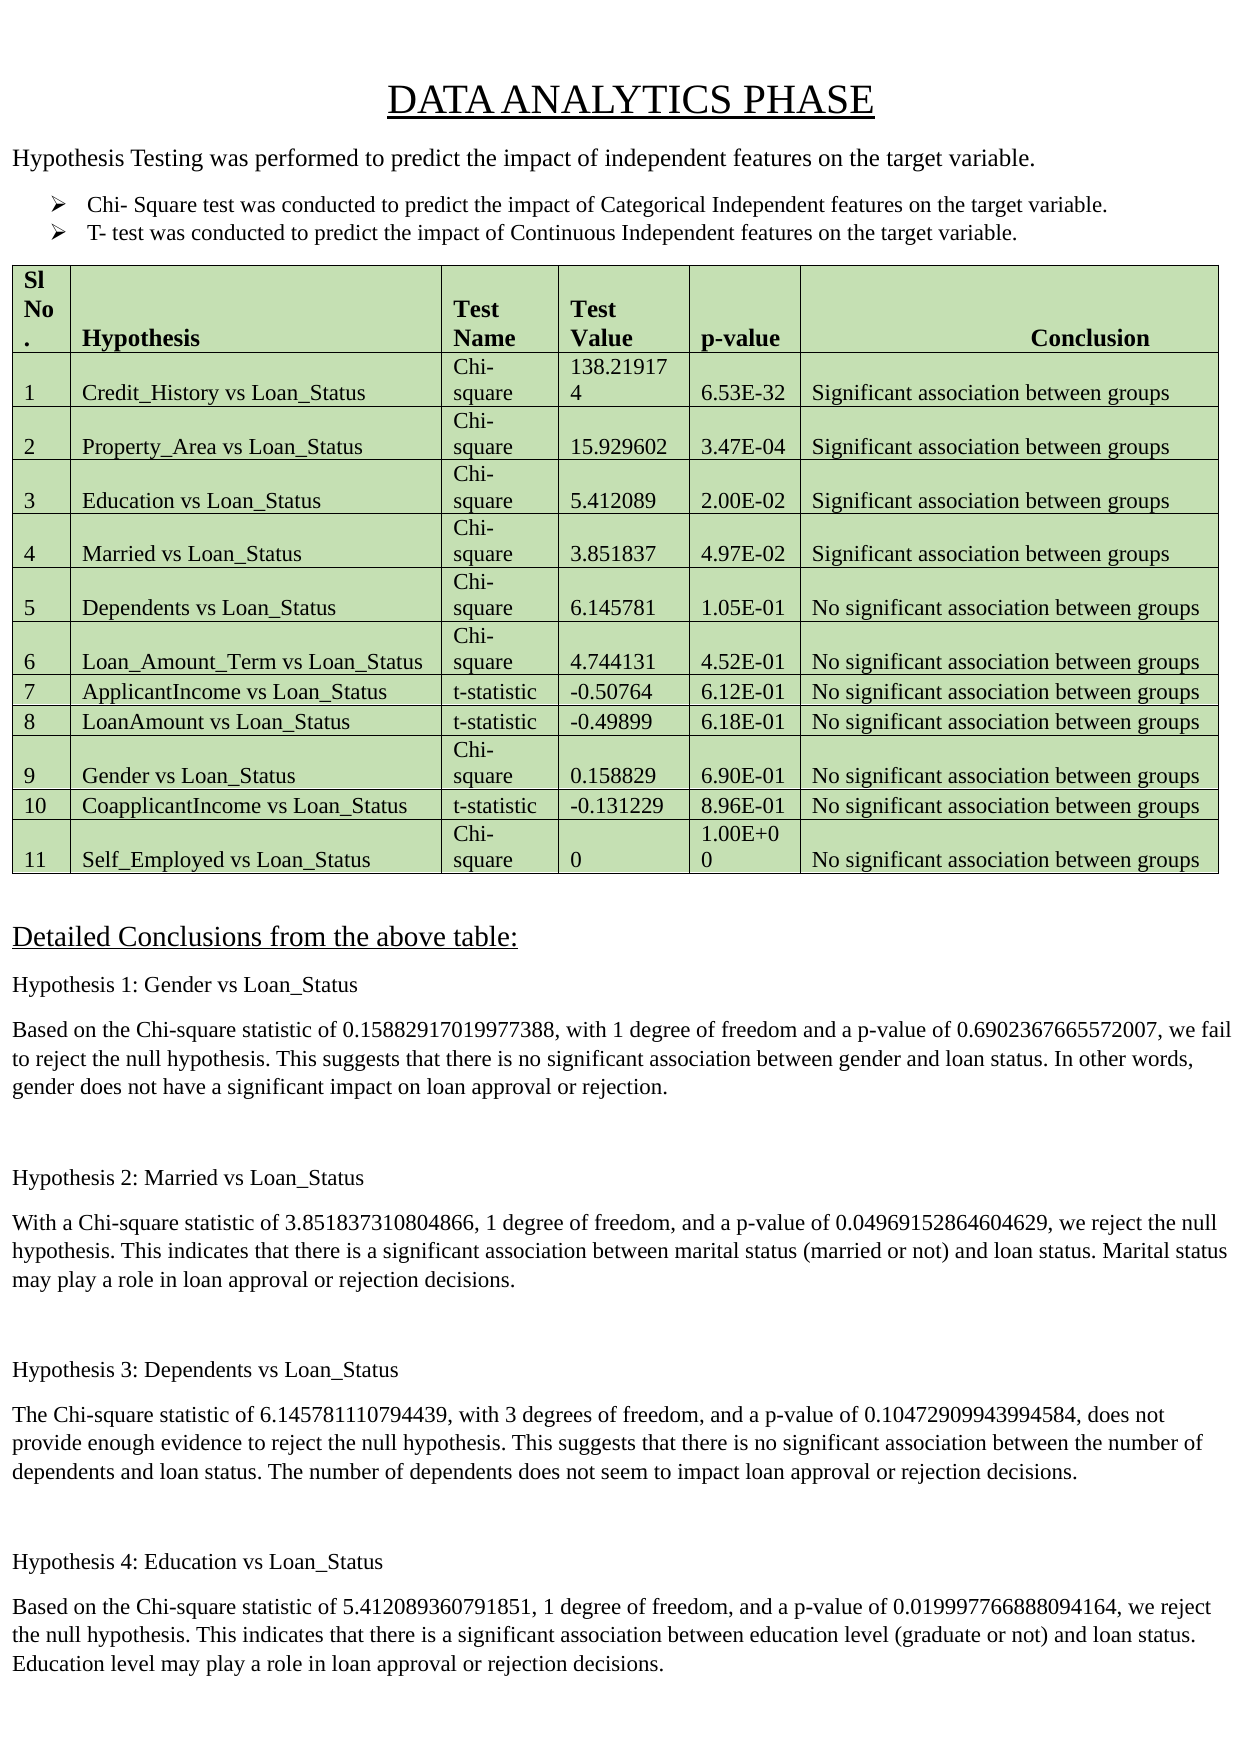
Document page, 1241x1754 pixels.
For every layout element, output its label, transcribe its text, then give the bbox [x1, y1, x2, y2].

table_cell 3 [13, 460, 70, 513]
table_cell 8.96E-01 [690, 790, 800, 819]
table_cell Chi-square [442, 460, 558, 513]
table_cell 2 [13, 407, 70, 459]
table_cell No significant association between groups [801, 622, 1218, 674]
table_cell 6 [13, 622, 70, 674]
table_cell 6.90E-01 [690, 736, 800, 788]
table_header Hypothesis [71, 266, 441, 352]
table_cell 4.744131 [559, 622, 689, 674]
table_cell No significant association between groups [801, 706, 1218, 735]
table_cell -0.49899 [559, 706, 689, 735]
table_cell No significant association between groups [801, 736, 1218, 788]
table_header Test Value [559, 266, 689, 352]
table_cell Property_Area vs Loan_Status [71, 407, 441, 459]
table_cell -0.50764 [559, 675, 689, 704]
text With a Chi-square statistic of 3.851837310804866, 1 degree of freedom, and a p-value of 0.04969152864604629, we reject the null hypothesis. This indicates that there is a significant association between marital status (married or not) and loan status. Marital status may play a role in loan approval or rejection decisions. [12, 1209, 1240, 1292]
table_cell Chi-square [442, 736, 558, 788]
table_cell Significant association between groups [801, 514, 1218, 567]
text Hypothesis 4: Education vs Loan_Status [12, 1548, 1240, 1574]
table_cell 3.47E-04 [690, 407, 800, 459]
table_cell Chi-square [442, 353, 558, 406]
table_cell Significant association between groups [801, 460, 1218, 513]
table_cell Chi-square [442, 622, 558, 674]
table_cell Significant association between groups [801, 353, 1218, 406]
table_cell 138.219174 [559, 353, 689, 406]
table_cell Significant association between groups [801, 407, 1218, 459]
text Hypothesis 3: Dependents vs Loan_Status [12, 1356, 1240, 1382]
table_cell 7 [13, 675, 70, 704]
text Based on the Chi-square statistic of 5.412089360791851, 1 degree of freedom, and a p-value of 0.019997766888094164, we reject the null hypothesis. This indicates that there is a significant association between education level (graduate or not) and loan status. Education level may play a role in loan approval or rejection decisions. [12, 1593, 1240, 1676]
table_cell 1 [13, 353, 70, 406]
table_cell 0.158829 [559, 736, 689, 788]
table_cell -0.131229 [559, 790, 689, 819]
table_cell 15.929602 [559, 407, 689, 459]
table_cell Dependents vs Loan_Status [71, 568, 441, 621]
table_header Test Name [442, 266, 558, 352]
table_cell Chi-square [442, 514, 558, 567]
table_cell Married vs Loan_Status [71, 514, 441, 567]
table_cell ApplicantIncome vs Loan_Status [71, 675, 441, 704]
table_cell 4.97E-02 [690, 514, 800, 567]
text Hypothesis 2: Married vs Loan_Status [12, 1164, 1240, 1190]
table_cell 0 [559, 820, 689, 872]
table_header Sl No. [13, 266, 70, 352]
table_cell No significant association between groups [801, 675, 1218, 704]
table_cell 3.851837 [559, 514, 689, 567]
table_cell No significant association between groups [801, 568, 1218, 621]
table_cell t-statistic [442, 675, 558, 704]
table_cell Credit_History vs Loan_Status [71, 353, 441, 406]
table_cell 1.05E-01 [690, 568, 800, 621]
table_cell t-statistic [442, 790, 558, 819]
table_cell 8 [13, 706, 70, 735]
text Hypothesis 1: Gender vs Loan_Status [12, 971, 1240, 998]
table_cell Education vs Loan_Status [71, 460, 441, 513]
table_cell 1.00E+00 [690, 820, 800, 872]
table_cell 5.412089 [559, 460, 689, 513]
table_cell Loan_Amount_Term vs Loan_Status [71, 622, 441, 674]
text Hypothesis Testing was performed to predict the impact of independent features on the target variable. [12, 143, 1240, 172]
table_cell 9 [13, 736, 70, 788]
table_cell No significant association between groups [801, 790, 1218, 819]
text DATA ANALYTICS PHASE [312, 75, 1240, 123]
table_cell 2.00E-02 [690, 460, 800, 513]
table_cell 11 [13, 820, 70, 872]
table_header p-value [690, 266, 800, 352]
table_cell LoanAmount vs Loan_Status [71, 706, 441, 735]
table_cell 6.18E-01 [690, 706, 800, 735]
text Detailed Conclusions from the above table: [12, 919, 1240, 952]
table_cell 4 [13, 514, 70, 567]
table_cell CoapplicantIncome vs Loan_Status [71, 790, 441, 819]
text The Chi-square statistic of 6.145781110794439, with 3 degrees of freedom, and a p-value of 0.10472909943994584, does not provide enough evidence to reject the null hypothesis. This suggests that there is no significant association between the number of dependents and loan status. The number of dependents does not seem to impact loan approval or rejection decisions. [12, 1401, 1240, 1484]
table_cell Gender vs Loan_Status [71, 736, 441, 788]
list T- test was conducted to predict the impact of Continuous Independent features on the target variable. [49, 219, 1240, 246]
table_cell No significant association between groups [801, 820, 1218, 872]
table_cell 6.53E-32 [690, 353, 800, 406]
table_cell 4.52E-01 [690, 622, 800, 674]
table_cell 6.145781 [559, 568, 689, 621]
table_cell Chi-square [442, 820, 558, 872]
table_cell 6.12E-01 [690, 675, 800, 704]
table_cell 5 [13, 568, 70, 621]
table_header Conclusion [801, 266, 1218, 352]
table_cell 10 [13, 790, 70, 819]
table_cell t-statistic [442, 706, 558, 735]
list Chi- Square test was conducted to predict the impact of Categorical Independent features on the target variable. [49, 191, 1240, 217]
table_cell Chi-square [442, 568, 558, 621]
text Based on the Chi-square statistic of 0.15882917019977388, with 1 degree of freedom and a p-value of 0.6902367665572007, we fail to reject the null hypothesis. This suggests that there is no significant association between gender and loan status. In other words, gender does not have a significant impact on loan approval or rejection. [12, 1017, 1240, 1100]
table_cell Self_Employed vs Loan_Status [71, 820, 441, 872]
table_cell Chi-square [442, 407, 558, 459]
